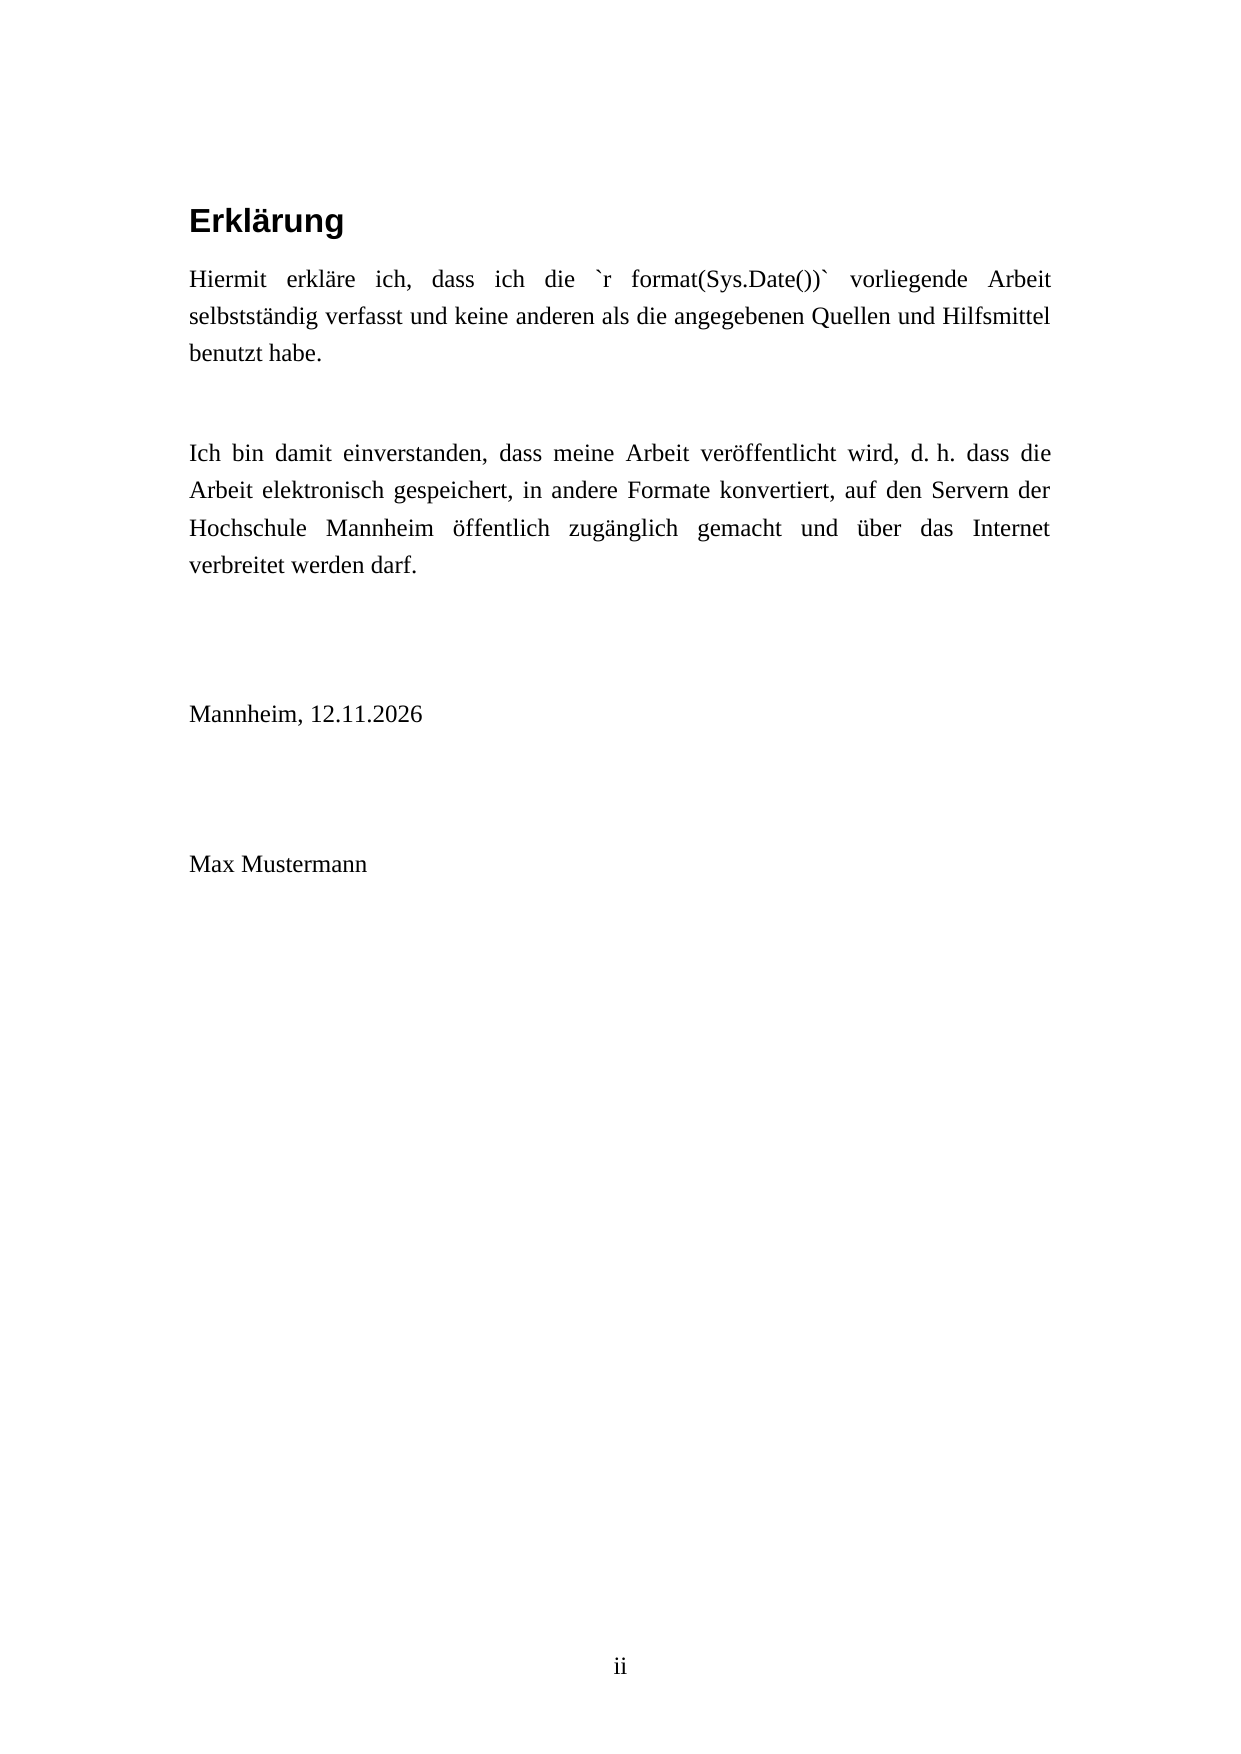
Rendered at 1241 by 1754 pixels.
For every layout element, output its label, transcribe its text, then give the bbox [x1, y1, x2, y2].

text Hiermit erkläre ich, dass ich die `r format(Sys.Date())` vorliegende Arbeit selbstständig verfasst und keine anderen als die angegebenen Quellen und Hilfsmittel benutzt habe. [189, 264, 1051, 367]
text Max Mustermann [189, 849, 1051, 878]
text Mannheim, 02.01.2019 [189, 699, 1051, 728]
text Erklärung [189, 201, 1051, 240]
text Ich bin damit einverstanden, dass meine Arbeit veröffentlicht wird, d. h. dass die Arbeit elektronisch gespeichert, in andere Formate konvertiert, auf den Servern der Hochschule Mannheim öffentlich zugänglich gemacht und über das Internet verbreitet werden darf. [189, 438, 1051, 579]
